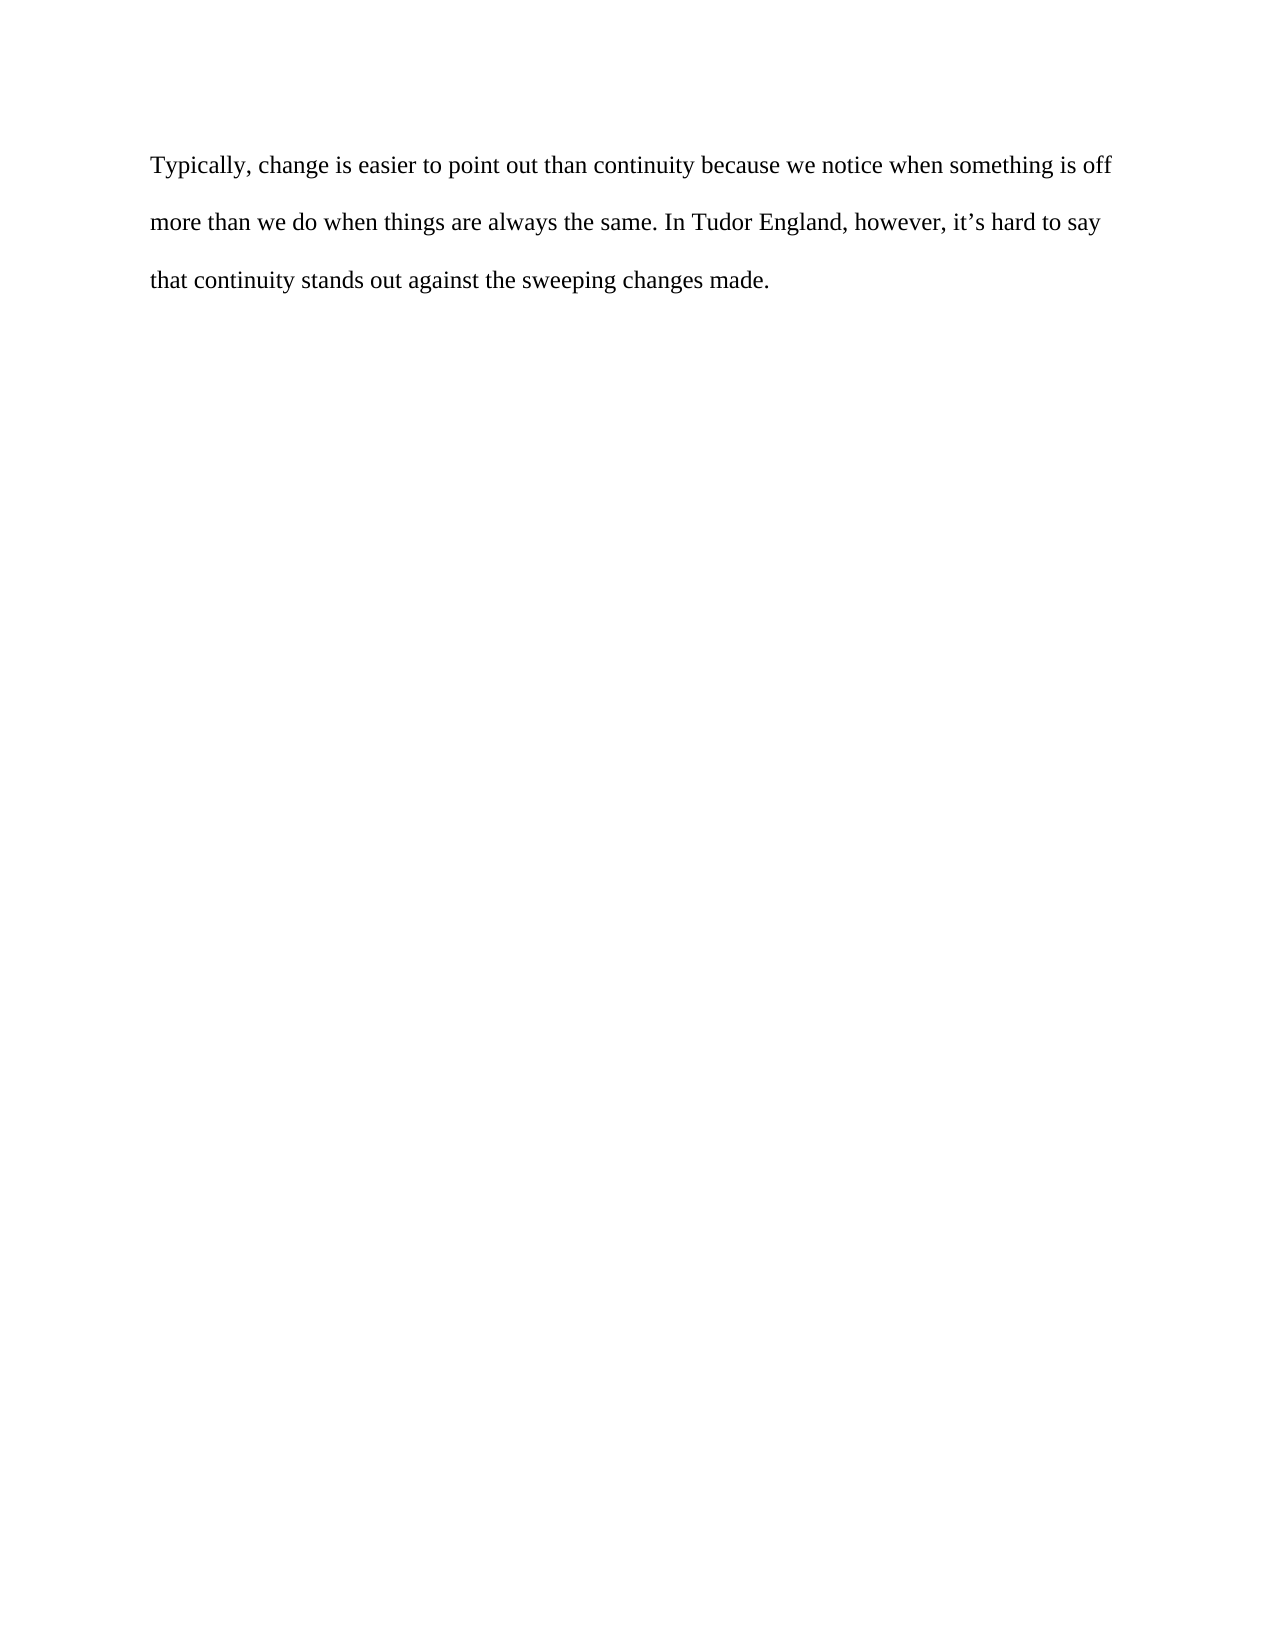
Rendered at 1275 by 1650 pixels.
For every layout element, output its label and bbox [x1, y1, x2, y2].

text [150, 150, 1125, 294]
